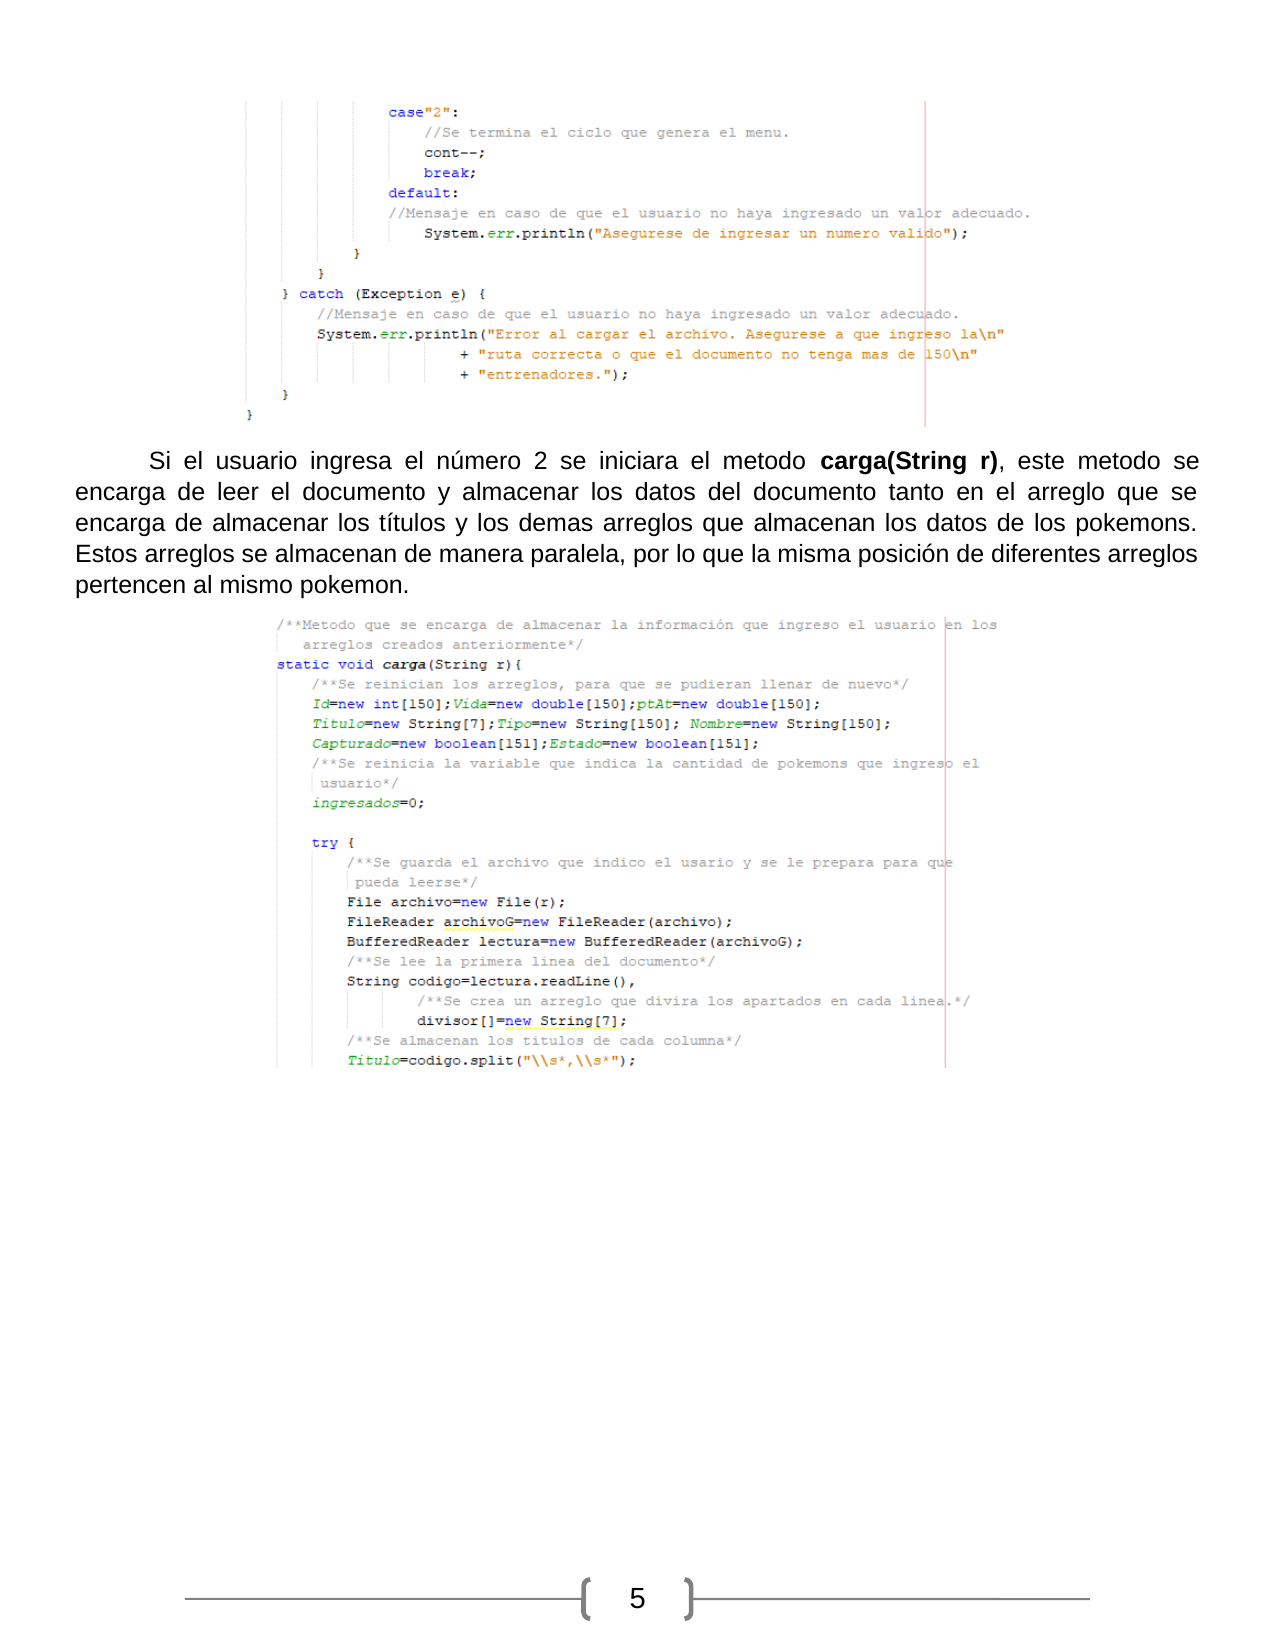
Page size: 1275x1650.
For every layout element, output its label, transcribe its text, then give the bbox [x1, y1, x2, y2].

picture [272, 617, 1003, 1068]
text Si el usuario ingresa el número 2 se iniciara el metodo carga(String r), este metodo se encarga de leer el documento y almacenar los datos del documento tanto en el arreglo que se encarga de almacenar los títulos y los demas arreglos que almacenan los datos de los pokemons. Estos arreglos se almacenan de manera paralela, por lo que la misma posición de diferentes arreglos pertencen al mismo pokemon. [75, 446, 1200, 598]
picture [242, 101, 1033, 427]
